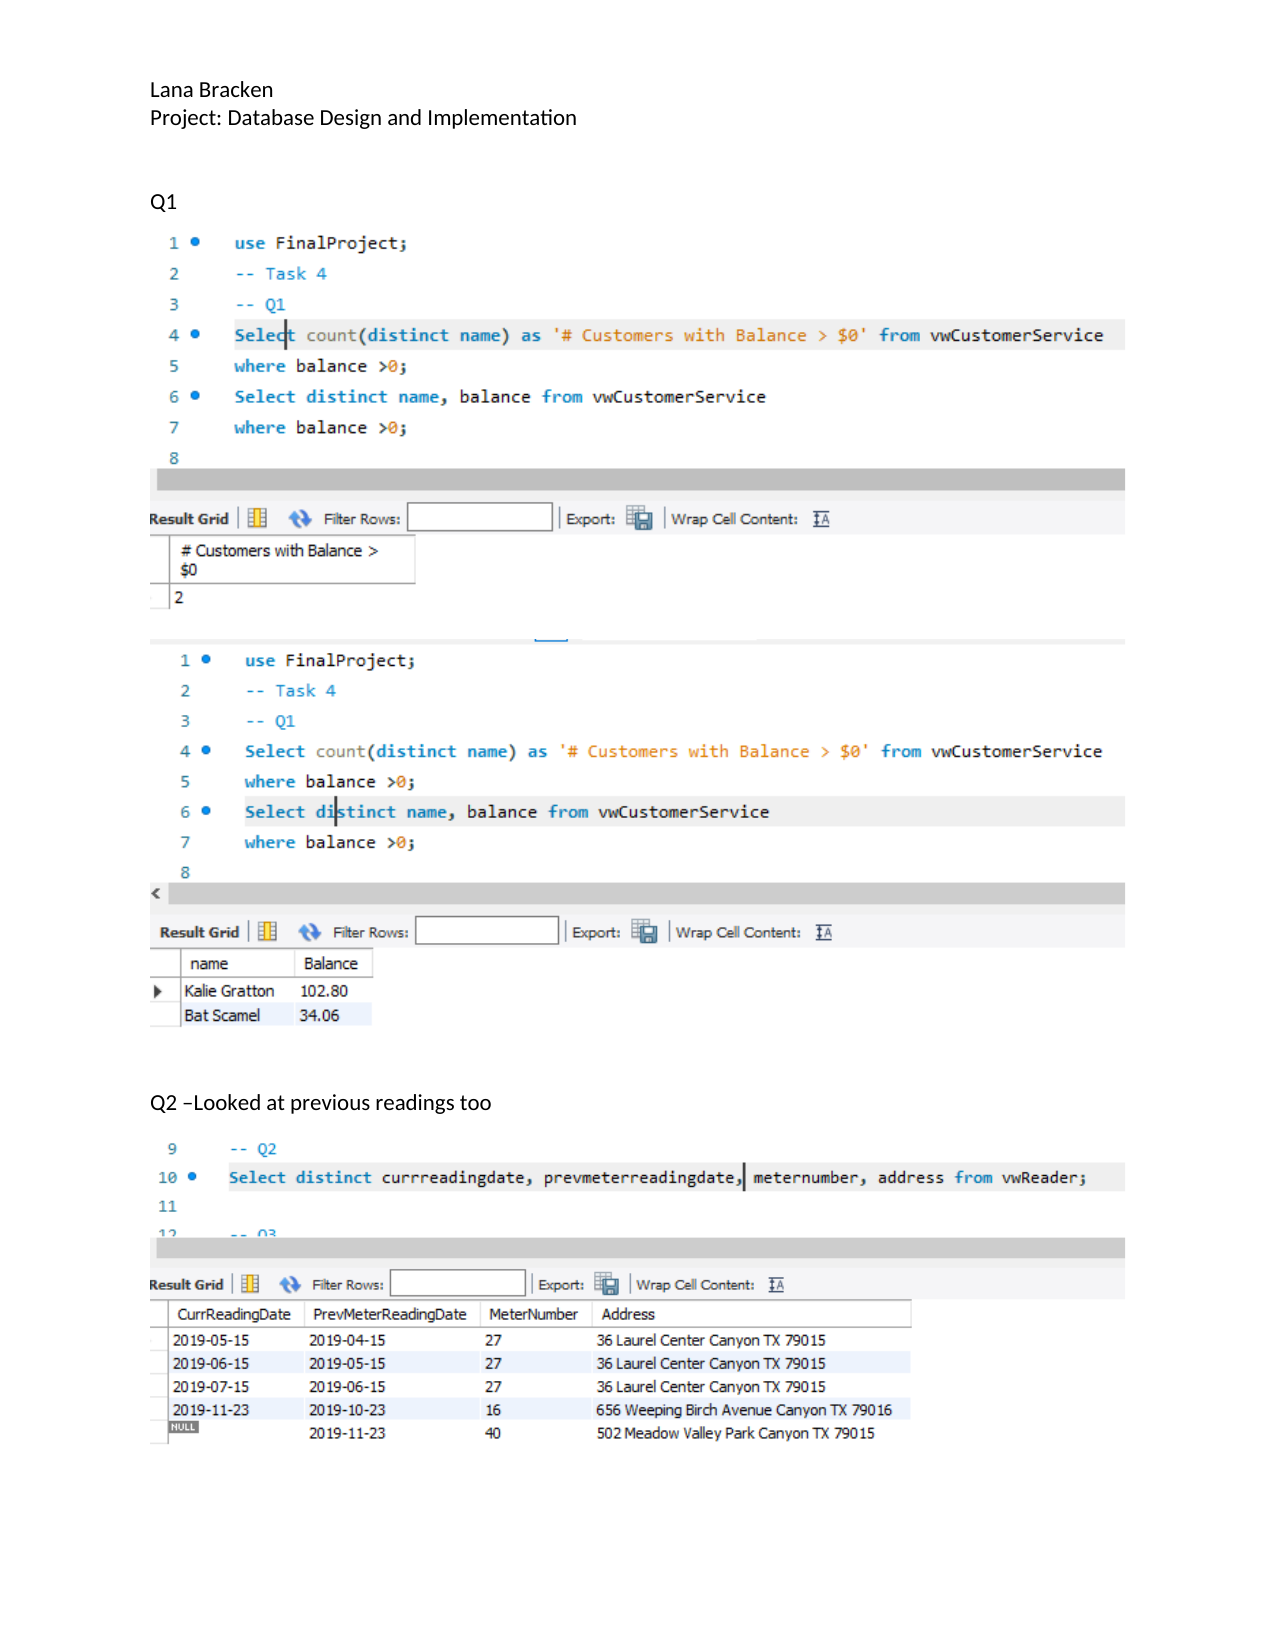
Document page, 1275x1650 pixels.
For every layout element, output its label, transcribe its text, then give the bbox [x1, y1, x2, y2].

picture [150, 233, 1125, 621]
text Q2 –Looked at previous readings too [150, 1088, 1125, 1116]
picture [150, 1134, 1125, 1462]
text Q1 [150, 187, 1125, 215]
picture [150, 639, 1125, 1069]
